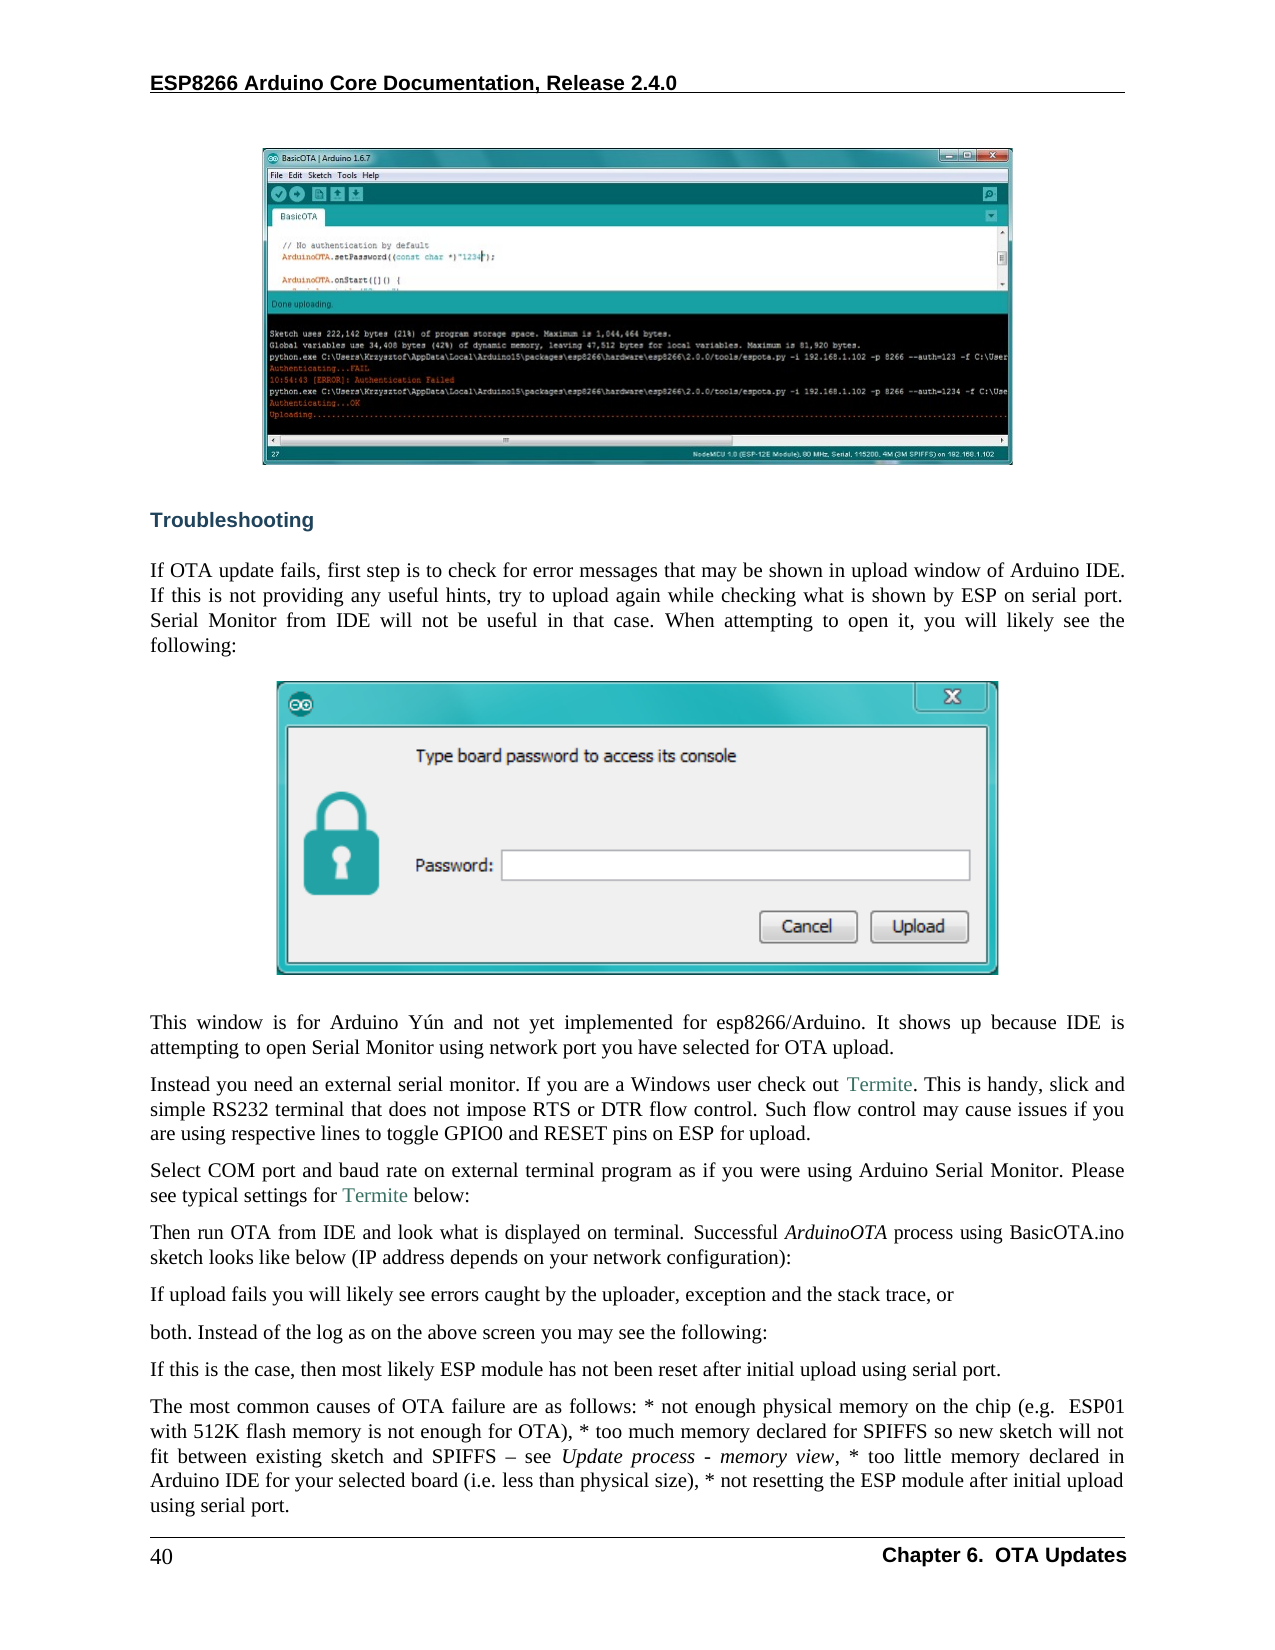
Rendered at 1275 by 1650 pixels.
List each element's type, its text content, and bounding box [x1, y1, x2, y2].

picture [276, 681, 999, 975]
text If upload fails you will likely see errors caught by the uploader, exception and the stack trace, or both. Instead of the log as on the above screen you may see the following: [150, 1282, 997, 1344]
text Instead you need an external serial monitor. If you are a Windows user check out Termite. This is handy, slick and simple RS232 terminal that does not impose RTS or DTR flow control. Such flow control may cause issues if you are using respective lines to toggle GPIO0 and RESET pins on ESP for upload. [150, 1072, 1125, 1145]
text Select COM port and baud rate on external terminal program as if you were using Arduino Serial Monitor. Please see typical settings for Termite below: [150, 1158, 1125, 1207]
text Troubleshooting [150, 507, 1275, 531]
text The most common causes of OTA failure are as follows: * not enough physical memory on the chip (e.g. ESP01 with 512K flash memory is not enough for OTA), * too much memory declared for SPIFFS so new sketch will not fit between existing sketch and SPIFFS – see Update process - memory view, * too little memory declared in Arduino IDE for your selected board (i.e. less than physical size), * not resetting the ESP module after initial upload using serial port. [150, 1394, 1125, 1517]
picture [262, 148, 1013, 465]
text Then run OTA from IDE and look what is displayed on terminal. Successful ArduinoOTA process using BasicOTA.ino sketch looks like below (IP address depends on your network configuration): [150, 1220, 1125, 1269]
text This window is for Arduino Yún and not yet implemented for esp8266/Arduino. It shows up because IDE is attempting to open Serial Monitor using network port you have selected for OTA upload. [150, 1010, 1125, 1059]
text If this is the case, then most likely ESP module has not been reset after initial upload using serial port. [150, 1357, 1275, 1381]
text If OTA update fails, first step is to check for error messages that may be shown in upload window of Arduino IDE. If this is not providing any useful hints, try to upload again while checking what is shown by ESP on serial port. Serial Monitor from IDE will not be useful in that case. When attempting to open it, you will likely see the following: [150, 558, 1125, 657]
